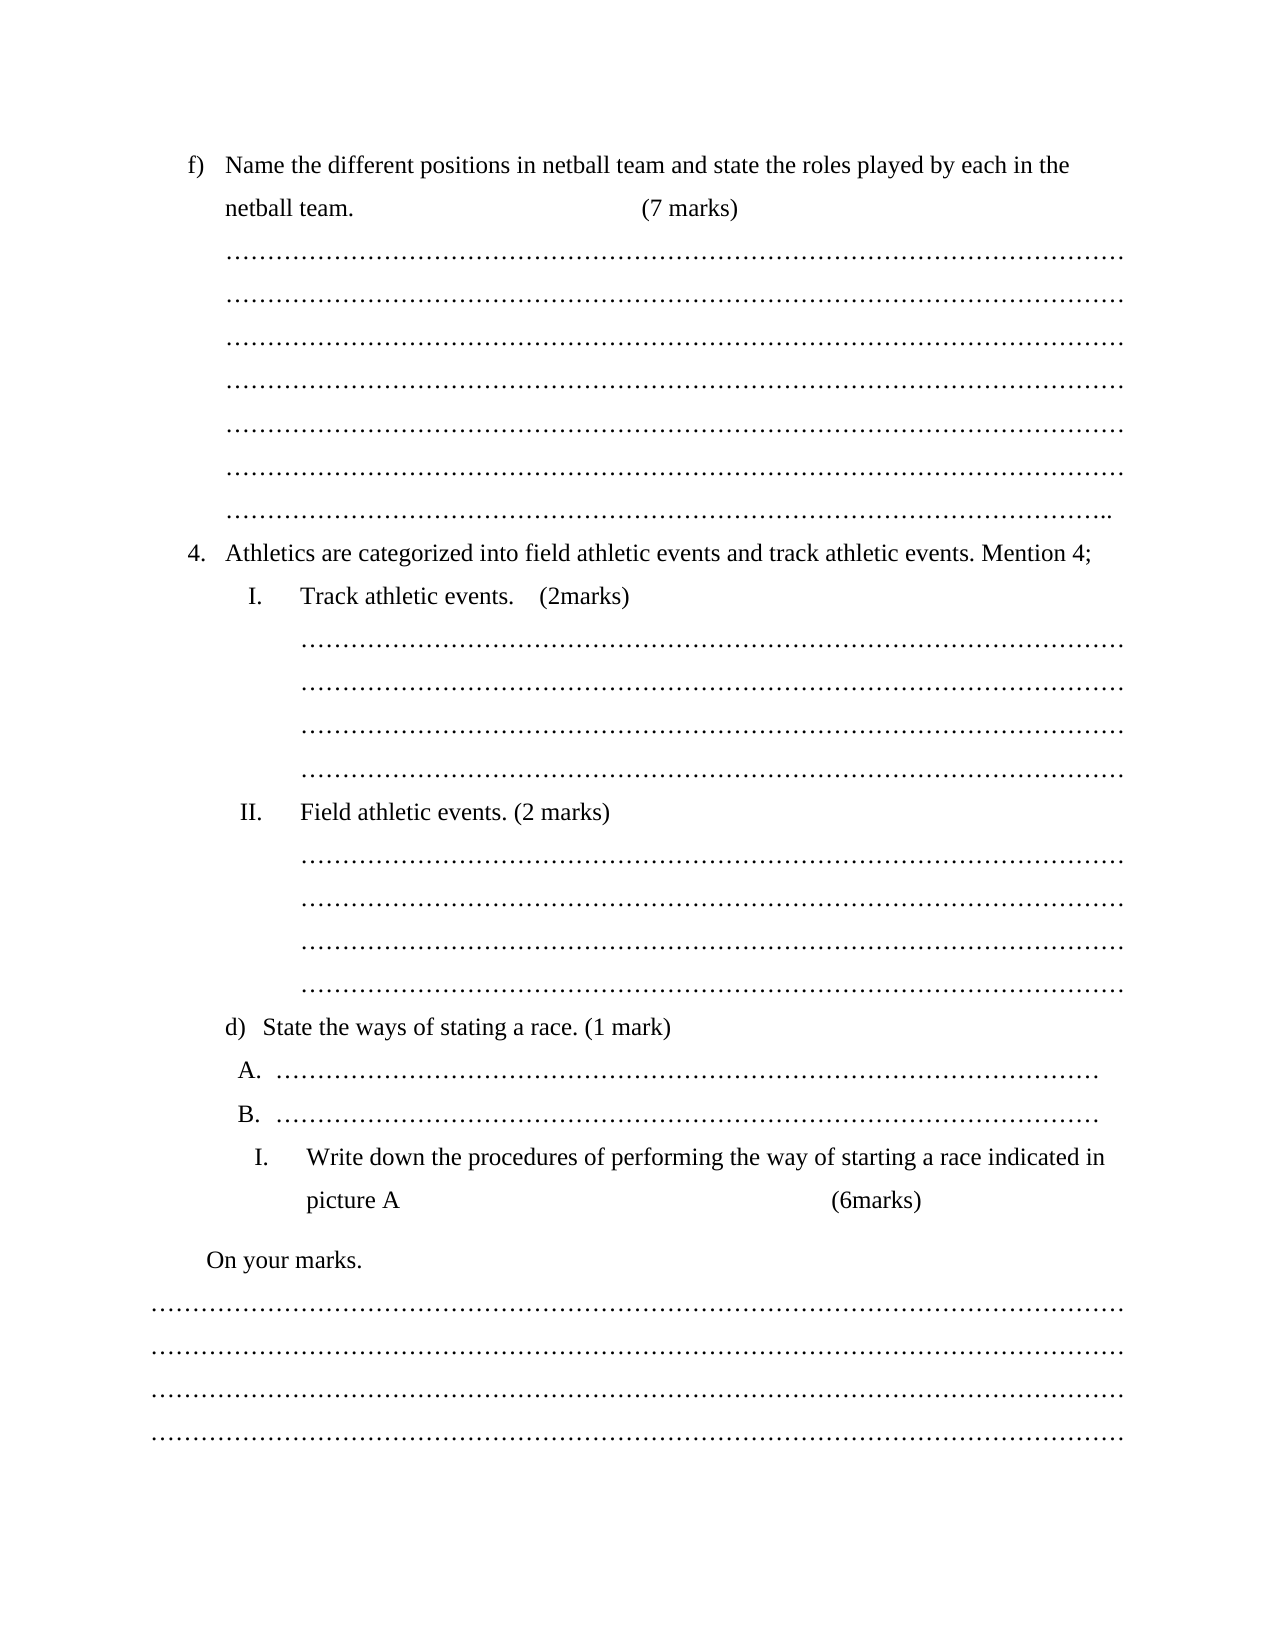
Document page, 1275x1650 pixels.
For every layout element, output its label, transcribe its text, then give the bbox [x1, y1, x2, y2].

text On your marks. ……………………………………………………………………………………………………………………………………………………………………………………………………………………………………………………………………………………………………………………………………………………………………………………………………………………………… [150, 1245, 1125, 1446]
list Athletics are categorized into field athletic events and track athletic events. Mention 4; [187, 538, 1125, 567]
list Track athletic events. (2marks) ……………………………………………………………………………………………………………………………………………………………………………………………………………………………………………………………………………………………………………………………………………………………… [262, 581, 1125, 782]
list ……………………………………………………………………………………… [237, 1056, 1125, 1084]
list Write down the procedures of performing the way of starting a race indicated in picture A (6marks) [269, 1142, 1125, 1214]
list Field athletic events. (2 marks) ……………………………………………………………………………………………………………………………………………………………………………………………………………………………………………………………………………………………………………………………………………………………… [262, 797, 1125, 998]
list Name the different positions in netball team and state the roles played by each in the netball team. (7 marks) …………………………………………………………………………………………………………………………………………………………………………………………………………………………………………………………………………………………………………………………………………………………………………………………………………………………………………………………………………………………………………………………………………………………………………………………………………………………………………………………………………………………….. [187, 150, 1125, 524]
list ……………………………………………………………………………………… [237, 1099, 1125, 1127]
list State the ways of stating a race. (1 mark) [225, 1012, 1125, 1041]
